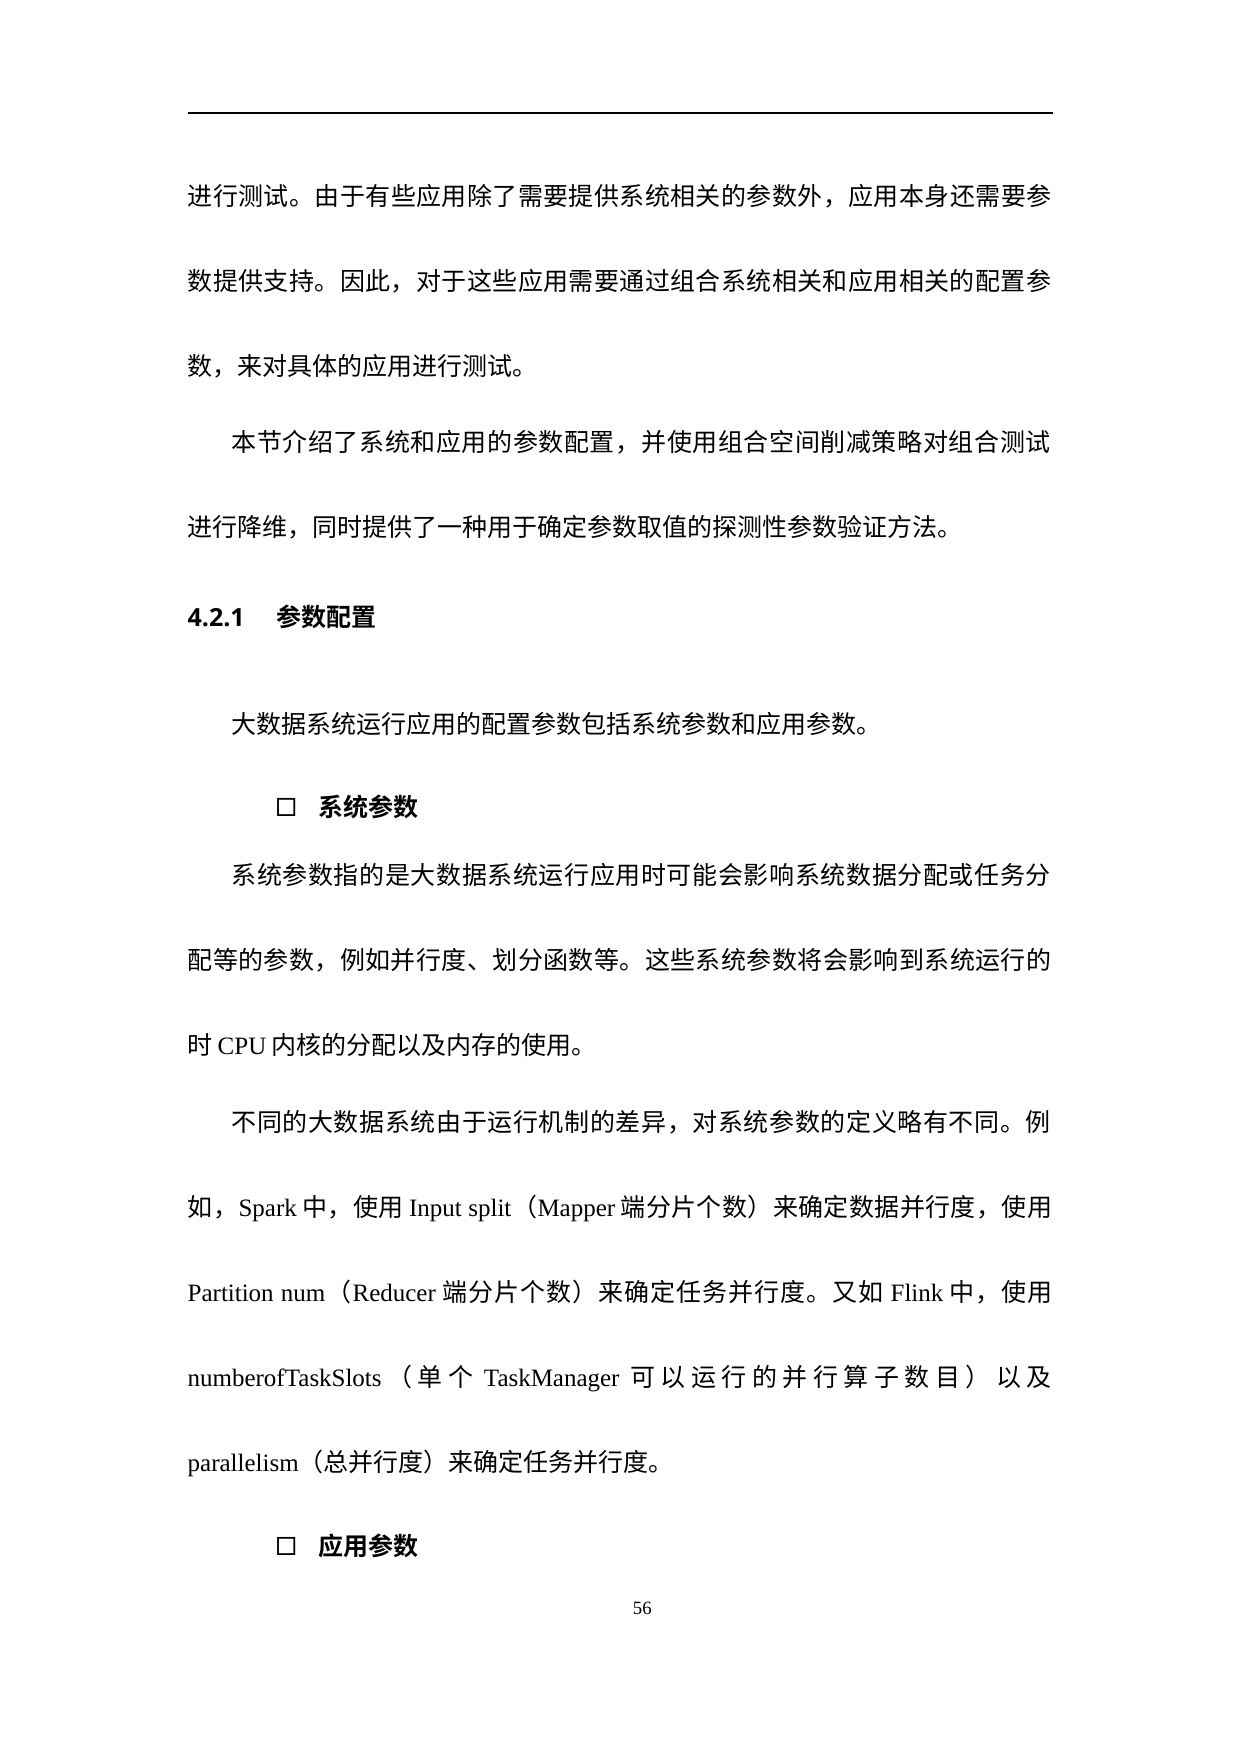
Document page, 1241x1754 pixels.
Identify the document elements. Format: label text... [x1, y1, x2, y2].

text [187, 160, 1053, 398]
text 本节介绍了系统和应用的参数配置，并使用组合空间削减策略对组合测试进行降维，同时提供了一种用于确定参数取值的探测性参数验证方法。 [187, 407, 1053, 560]
text 系统参数指的是大数据系统运行应用时可能会影响系统数据分配或任务分配等的参数，例如并行度、划分函数等。这些系统参数将会影响到系统运行的时CPU内核的分配以及内存的使用。 [187, 840, 1053, 1078]
text 应用参数 [275, 1510, 1053, 1578]
text 系统参数 [275, 772, 1053, 840]
text 大数据系统运行应用的配置参数包括系统参数和应用参数。 [187, 688, 1053, 756]
subtitle 参数配置 [187, 581, 1053, 649]
text 不同的大数据系统由于运行机制的差异，对系统参数的定义略有不同。例如，Spark中，使用Input split（Mapper端分片个数）来确定数据并行度，使用Partition num（Reducer端分片个数）来确定任务并行度。又如Flink中，使用numberofTaskSlots（单个TaskManager可以运行的并行算子数目）以及parallelism（总并行度）来确定任务并行度。 [187, 1087, 1053, 1494]
